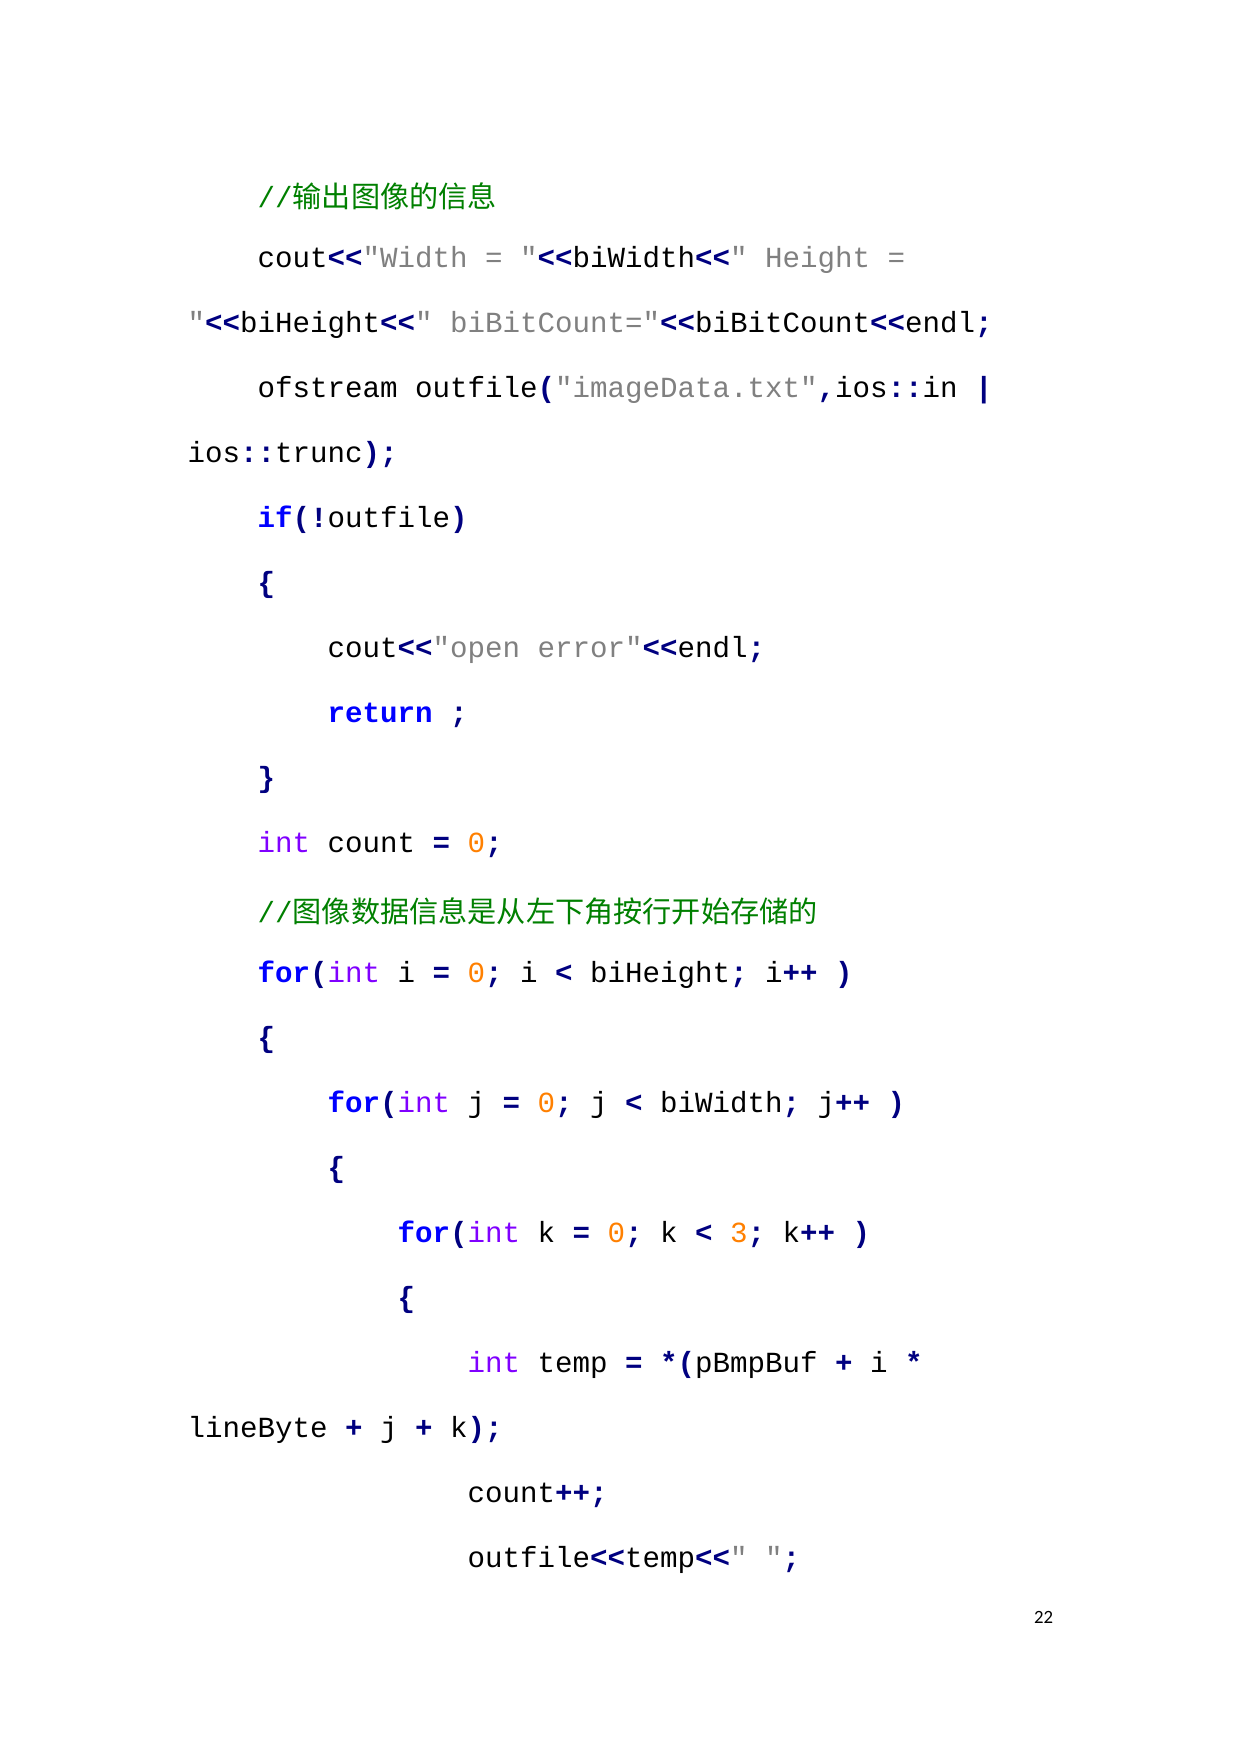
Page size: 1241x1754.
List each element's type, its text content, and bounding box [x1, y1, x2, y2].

text cout<<"Width = "<<biWidth<<" Height = "<<biHeight<<" biBitCount="<<biBitCount<<endl; [187, 227, 1053, 357]
text //输出图像的信息 [187, 162, 1053, 227]
text outfile<<temp<<" "; [187, 1527, 1053, 1592]
text int count = 0; [187, 812, 1053, 877]
text int temp = *(pBmpBuf + i * lineByte + j + k); [187, 1332, 1053, 1462]
text //图像数据信息是从左下角按行开始存储的 [187, 877, 1053, 942]
text return ; [187, 682, 1053, 747]
text { [187, 1007, 1053, 1072]
text for(int j = 0; j < biWidth; j++ ) [187, 1072, 1053, 1137]
text if(!outfile) [187, 487, 1053, 552]
text count++; [187, 1462, 1053, 1527]
text cout<<"open error"<<endl; [187, 617, 1053, 682]
text { [187, 552, 1053, 617]
text { [187, 1137, 1053, 1202]
text for(int i = 0; i < biHeight; i++ ) [187, 942, 1053, 1007]
text { [187, 1267, 1053, 1332]
text for(int k = 0; k < 3; k++ ) [187, 1202, 1053, 1267]
text ofstream outfile("imageData.txt",ios::in | ios::trunc); [187, 357, 1053, 487]
text } [187, 747, 1053, 812]
